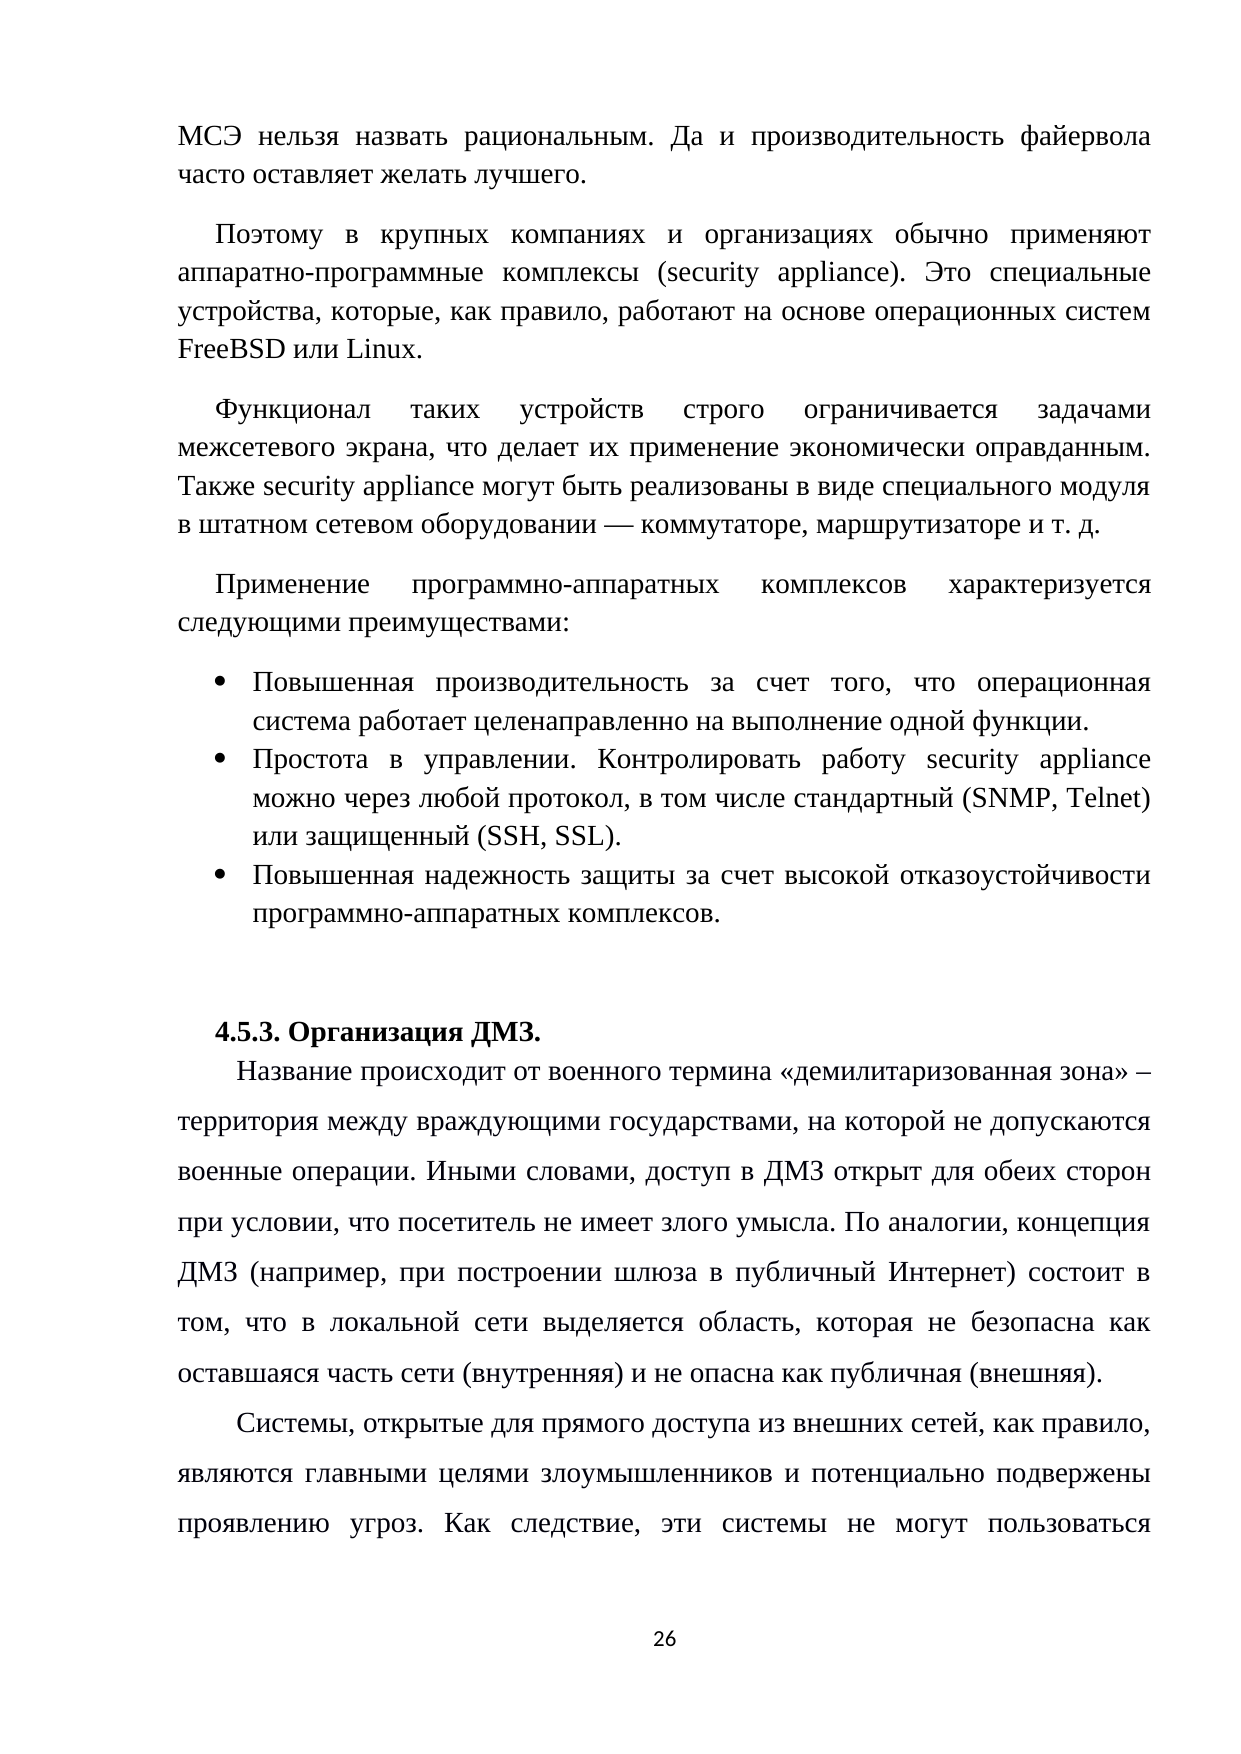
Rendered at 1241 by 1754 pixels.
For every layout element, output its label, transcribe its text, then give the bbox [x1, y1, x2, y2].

list Простота в управлении. Контролировать работу security appliance можно через любой протокол, в том числе стандартный (SNMP, Telnet) или защищенный (SSH, SSL). [215, 741, 1152, 852]
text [177, 118, 1152, 190]
list Повышенная надежность защиты за счет высокой отказоустойчивости программно-аппаратных комплексов. [215, 857, 1152, 929]
text Название происходит от военного термина «демилитаризованная зона» – территория между враждующими государствами, на которой не допускаются военные операции. Иными словами, доступ в ДМЗ открыт для обеих сторон при условии, что посетитель не имеет злого умысла. По аналогии, концепция ДМЗ (например, при построении шлюза в публичный Интернет) состоит в том, что в локальной сети выделяется область, которая не безопасна как оставшаяся часть сети (внутренняя) и не опасна как публичная (внешняя). [177, 1053, 1152, 1388]
text Поэтому в крупных компаниях и организациях обычно применяют аппаратно-программные комплексы (security appliance). Это специальные устройства, которые, как правило, работают на основе операционных систем FreeBSD или Linux. [177, 216, 1152, 365]
list Повышенная производительность за счет того, что операционная система работает целенаправленно на выполнение одной функции. [215, 664, 1152, 736]
text Функционал таких устройств строго ограничивается задачами межсетевого экрана, что делает их применение экономически оправданным. Также security appliance могут быть реализованы в виде специального модуля в штатном сетевом оборудовании — коммутаторе, маршрутизаторе и т. д. [177, 391, 1152, 540]
text Применение программно-аппаратных комплексов характеризуется следующими преимуществами: [177, 566, 1152, 638]
subtitle 4.5.3. Организация ДМЗ. [177, 1014, 1152, 1048]
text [177, 1405, 1152, 1539]
